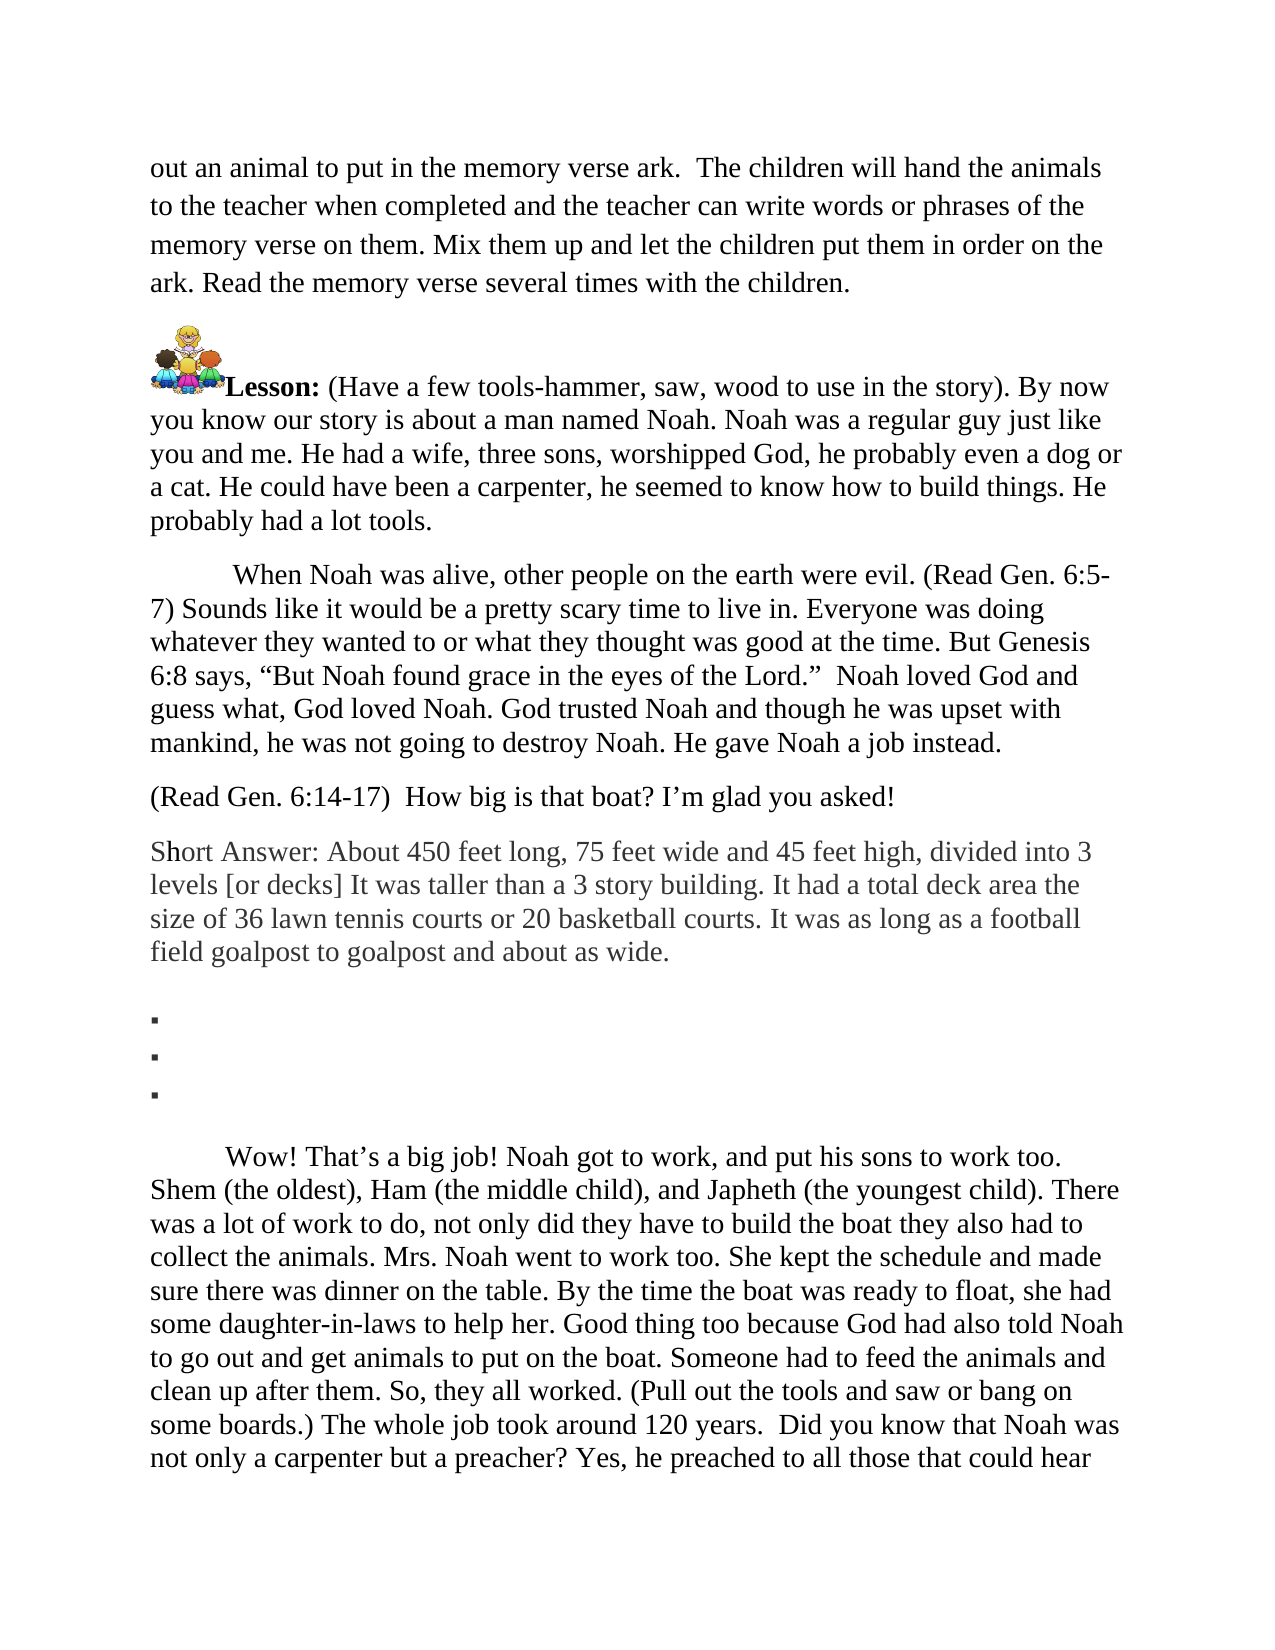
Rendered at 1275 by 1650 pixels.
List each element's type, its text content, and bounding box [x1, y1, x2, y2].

text Short Answer: About 450 feet long, 75 feet wide and 45 feet high, divided into 3 levels [or decks] It was taller than a 3 story building. It had a total deck area the size of 36 lawn tennis courts or 20 basketball courts. It was as long as a football field goalpost to goalpost and about as wide. [150, 834, 1125, 968]
picture [150, 325, 226, 396]
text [150, 150, 1125, 299]
text Lesson: (Have a few tools-hammer, saw, wood to use in the story). By now you know our story is about a man named Noah. Noah was a regular guy just like you and me. He had a wife, three sons, worshipped God, he probably even a dog or a cat. He could have been a carpenter, he seemed to know how to build things. He probably had a lot tools. [150, 325, 1125, 536]
text When Noah was alive, other people on the earth were evil. (Read Gen. 6:5-7) Sounds like it would be a pretty scary time to live in. Everyone was doing whatever they wanted to or what they thought was good at the time. But Genesis 6:8 says, “But Noah found grace in the eyes of the Lord.” Noah loved God and guess what, God loved Noah. God trusted Noah and though he was upset with mankind, he was not going to destroy Noah. He gave Noah a job instead. [150, 557, 1125, 758]
text (Read Gen. 6:14-17) How big is that boat? I’m glad you asked! [150, 779, 1125, 813]
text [150, 1139, 1125, 1474]
